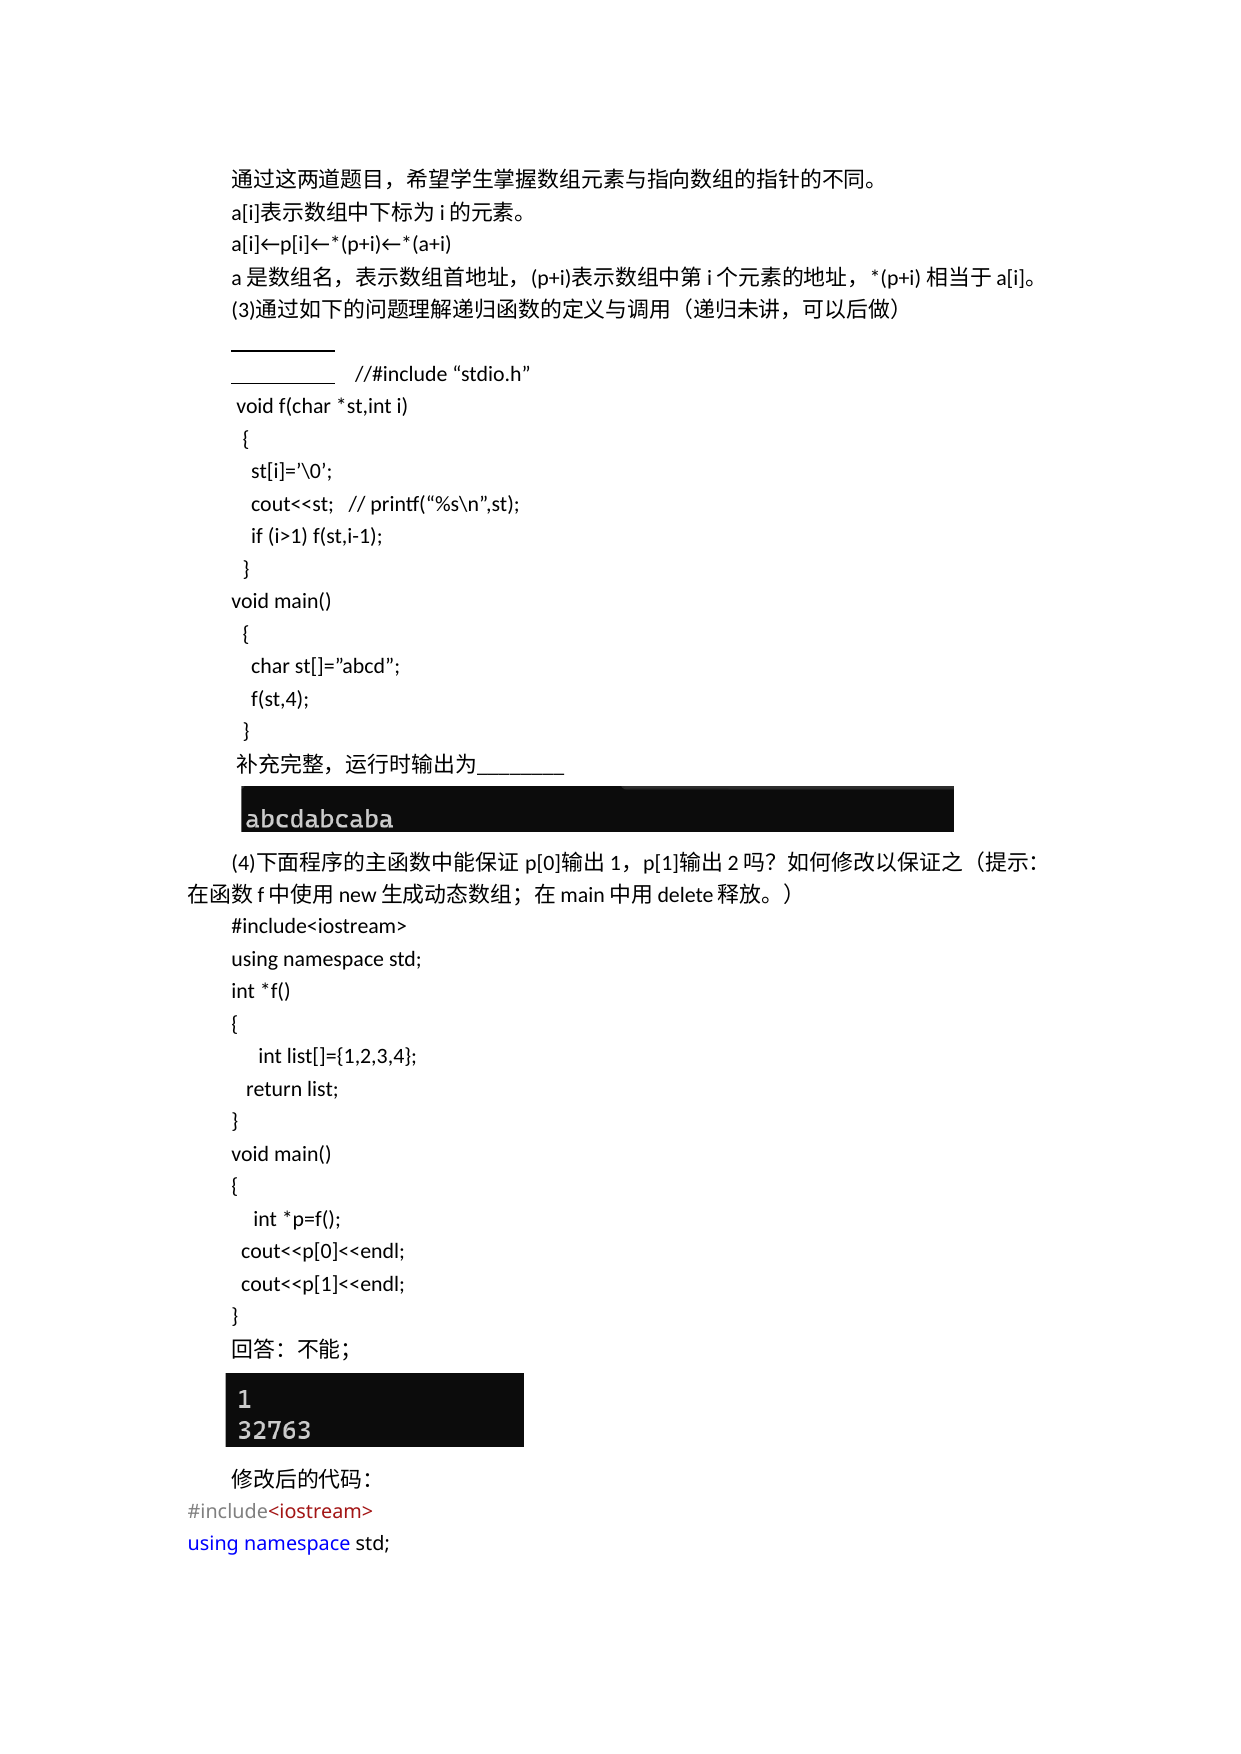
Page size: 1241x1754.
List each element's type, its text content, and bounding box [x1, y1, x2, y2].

text { [187, 422, 1053, 454]
text { [187, 617, 1053, 649]
text { [187, 1169, 1053, 1202]
text 通过这两道题目，希望学生掌握数组元素与指向数组的指针的不同。 [187, 162, 1053, 194]
text (3)通过如下的问题理解递归函数的定义与调用（递归未讲，可以后做） [187, 292, 1053, 324]
text { [187, 1007, 1053, 1039]
text using namespace std; [187, 942, 1053, 974]
text void f(char *st,int i) [187, 389, 1053, 422]
text #include<iostream> [187, 1494, 1053, 1527]
text void main() [187, 584, 1053, 617]
text //#include “stdio.h” [187, 357, 1053, 389]
text 补充完整，运行时输出为________ [187, 747, 1053, 779]
picture [241, 786, 954, 832]
text 修改后的代码： [187, 1364, 1053, 1494]
text int list[]={1,2,3,4}; [187, 1039, 1053, 1072]
text } [187, 552, 1053, 584]
text a[i]←p[i]←*(p+i)←*(a+i) [187, 227, 1053, 259]
text a[i]表示数组中下标为i的元素。 [187, 194, 1053, 227]
text using namespace std; [187, 1527, 1053, 1559]
text cout<<p[0]<<endl; [187, 1234, 1053, 1267]
text return list; [187, 1072, 1053, 1104]
text f(st,4); [187, 682, 1053, 714]
text } [187, 714, 1053, 747]
text if (i>1) f(st,i-1); [187, 519, 1053, 552]
text cout<<st; // printf(“%s\n”,st); [187, 487, 1053, 519]
text } [187, 1299, 1053, 1332]
text void main() [187, 1137, 1053, 1169]
text char st[]=”abcd”; [187, 649, 1053, 682]
text #include<iostream> [187, 909, 1053, 942]
text int *f() [187, 974, 1053, 1007]
text 回答：不能； [187, 1332, 1053, 1364]
text a是数组名，表示数组首地址，(p+i)表示数组中第i个元素的地址，*(p+i) 相当于a[i]。 [187, 259, 1053, 292]
text int *p=f(); [187, 1202, 1053, 1234]
text } [187, 1104, 1053, 1137]
picture [225, 1373, 524, 1447]
text cout<<p[1]<<endl; [187, 1267, 1053, 1299]
text st[i]=’\0’; [187, 454, 1053, 487]
